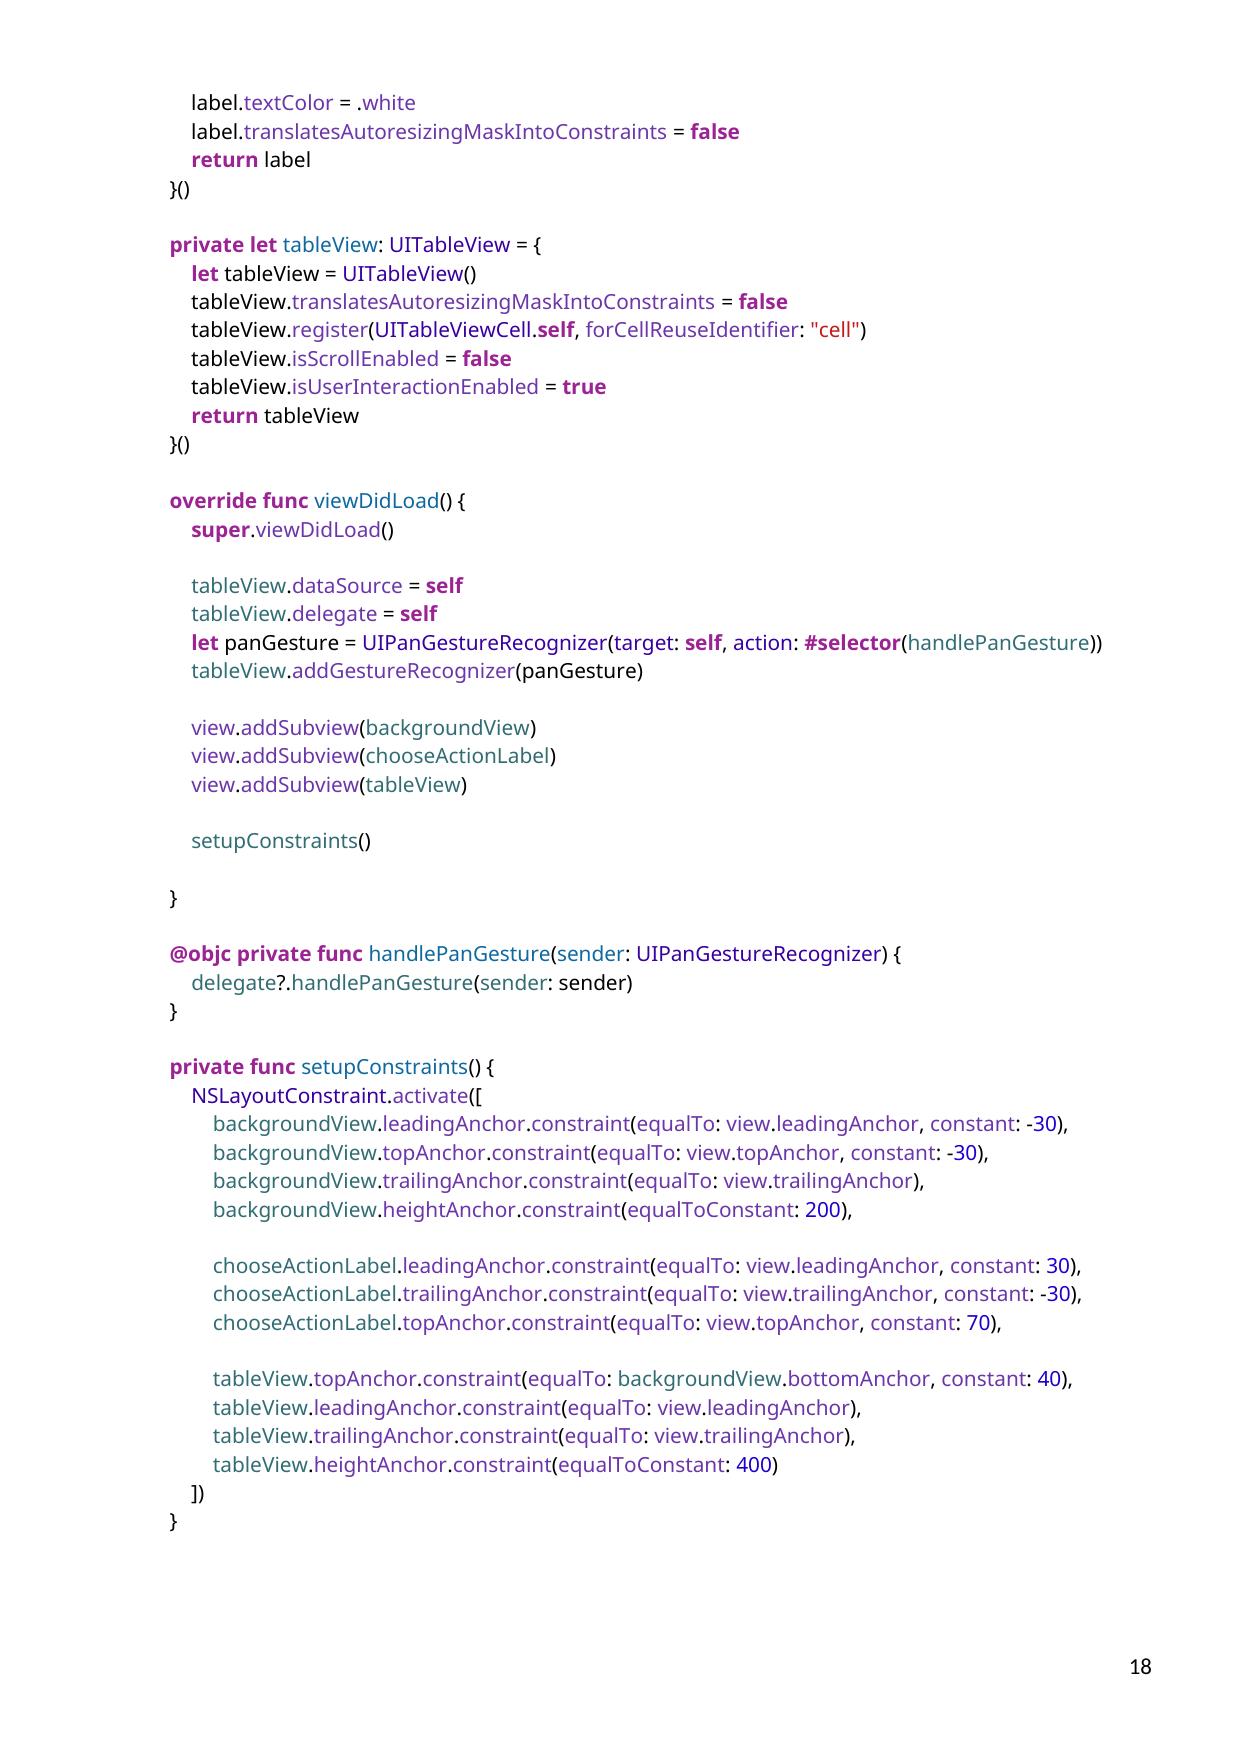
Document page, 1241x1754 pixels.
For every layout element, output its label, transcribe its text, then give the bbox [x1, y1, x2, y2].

text }() [148, 429, 1152, 458]
text tableView.topAnchor.constraint(equalTo: backgroundView.bottomAnchor, constant: 40), [148, 1364, 1152, 1393]
text chooseActionLabel.trailingAnchor.constraint(equalTo: view.trailingAnchor, constant: -30), [148, 1279, 1152, 1308]
text backgroundView.topAnchor.constraint(equalTo: view.topAnchor, constant: -30), [148, 1138, 1152, 1166]
text tableView.delegate = self [148, 599, 1152, 628]
text } [148, 883, 1152, 911]
text backgroundView.heightAnchor.constraint(equalToConstant: 200), [148, 1195, 1152, 1223]
text return label [148, 145, 1152, 174]
text backgroundView.trailingAnchor.constraint(equalTo: view.trailingAnchor), [148, 1166, 1152, 1195]
text tableView.isUserInteractionEnabled = true [148, 372, 1152, 401]
text tableView.trailingAnchor.constraint(equalTo: view.trailingAnchor), [148, 1421, 1152, 1450]
text let panGesture = UIPanGestureRecognizer(target: self, action: #selector(handlePanGesture)) [148, 628, 1152, 656]
text setupConstraints() [148, 826, 1152, 855]
text view.addSubview(chooseActionLabel) [148, 741, 1152, 770]
text view.addSubview(tableView) [148, 770, 1152, 798]
text label.textColor = .white [148, 88, 1152, 117]
text super.viewDidLoad() [148, 515, 1152, 543]
text tableView.isScrollEnabled = false [148, 344, 1152, 372]
text tableView.dataSource = self [148, 571, 1152, 599]
text tableView.register(UITableViewCell.self, forCellReuseIdentifier: "cell") [148, 316, 1152, 344]
text private let tableView: UITableView = { [148, 230, 1152, 259]
text delegate?.handlePanGesture(sender: sender) [148, 968, 1152, 996]
text ]) [148, 1478, 1152, 1507]
text tableView.leadingAnchor.constraint(equalTo: view.leadingAnchor), [148, 1393, 1152, 1421]
text @objc private func handlePanGesture(sender: UIPanGestureRecognizer) { [148, 939, 1152, 968]
text let tableView = UITableView() [148, 259, 1152, 287]
text private func setupConstraints() { [148, 1052, 1152, 1081]
text tableView.addGestureRecognizer(panGesture) [148, 656, 1152, 685]
text backgroundView.leadingAnchor.constraint(equalTo: view.leadingAnchor, constant: -30), [148, 1109, 1152, 1138]
text override func viewDidLoad() { [148, 486, 1152, 515]
text } [148, 1507, 1152, 1535]
text chooseActionLabel.topAnchor.constraint(equalTo: view.topAnchor, constant: 70), [148, 1308, 1152, 1336]
text } [148, 996, 1152, 1024]
text tableView.heightAnchor.constraint(equalToConstant: 400) [148, 1450, 1152, 1478]
text view.addSubview(backgroundView) [148, 713, 1152, 741]
text }() [148, 174, 1152, 202]
text return tableView [148, 401, 1152, 429]
text label.translatesAutoresizingMaskIntoConstraints = false [148, 117, 1152, 145]
text tableView.translatesAutoresizingMaskIntoConstraints = false [148, 287, 1152, 316]
text chooseActionLabel.leadingAnchor.constraint(equalTo: view.leadingAnchor, constant: 30), [148, 1251, 1152, 1279]
text NSLayoutConstraint.activate([ [148, 1081, 1152, 1109]
